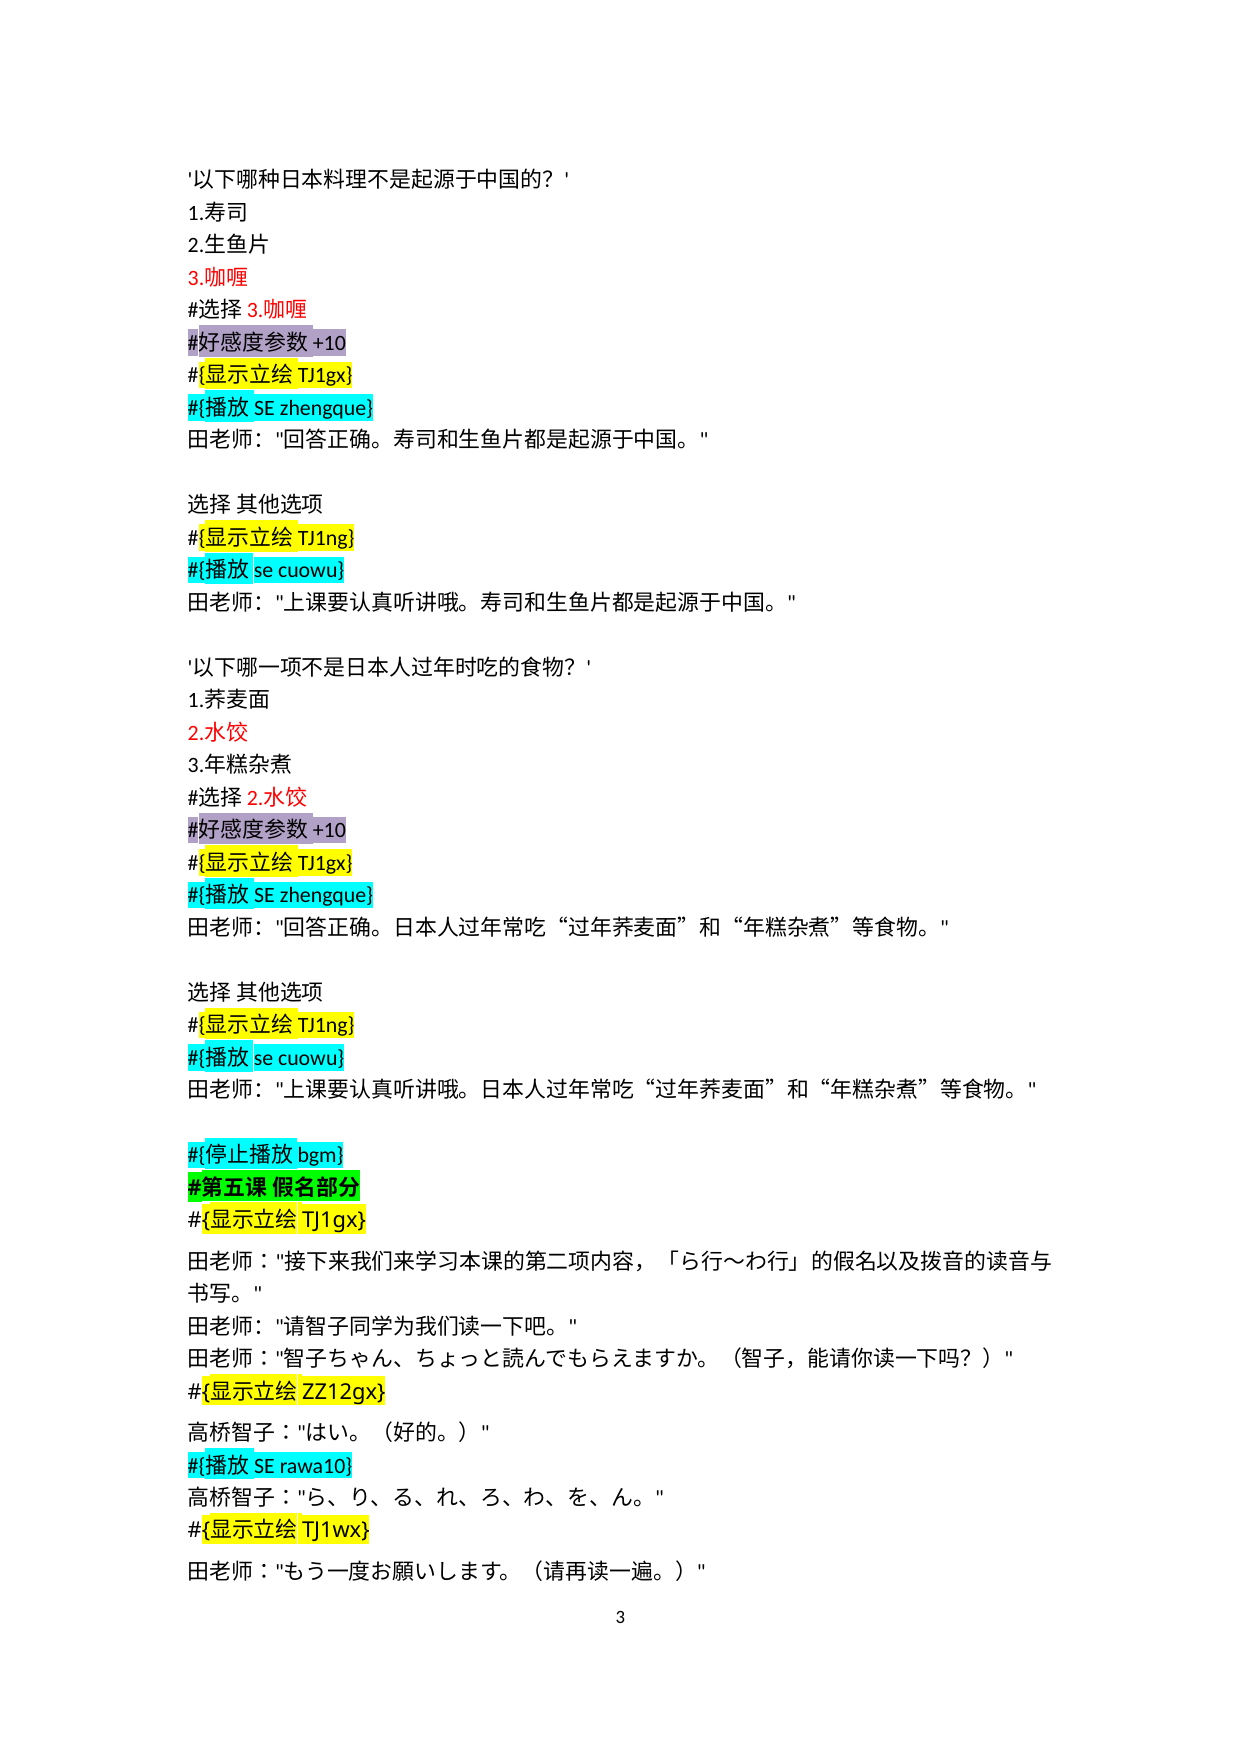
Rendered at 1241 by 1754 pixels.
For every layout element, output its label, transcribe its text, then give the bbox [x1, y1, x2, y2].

text #{显示立绘TJ1wx} [187, 1512, 1053, 1545]
text #{播放se cuowu} [187, 1039, 1053, 1072]
text 田老师："回答正确。寿司和生鱼片都是起源于中国。" [187, 422, 1053, 454]
text #{显示立绘 TJ1ng} [187, 519, 1053, 552]
text 1.寿司 [187, 194, 1053, 227]
text 3.咖喱 [187, 259, 1053, 292]
text #{显示立绘TJ1gx} [302, 1202, 1053, 1234]
text #{播放 SE rawa10} [187, 1447, 1053, 1480]
text #{显示立绘ZZ12gx} [187, 1373, 1053, 1406]
text 高桥智子："はい。（好的。）" [275, 1415, 1053, 1447]
text 选择 其他选项 [187, 974, 1053, 1007]
text #选择2.水饺 [187, 779, 1053, 812]
text #选择3.咖喱 [187, 292, 1053, 324]
text #好感度参数 +10 [187, 812, 1053, 844]
text #{显示立绘 TJ1gx} [187, 844, 1053, 877]
text 选择 其他选项 [187, 487, 1053, 519]
text 1.荞麦面 [187, 682, 1053, 714]
text 田老师："智子ちゃん、ちょっと読んでもらえますか。（智子，能请你读一下吗？）" [187, 1341, 1053, 1373]
text '以下哪一项不是日本人过年时吃的食物？' [187, 649, 1053, 682]
text 高桥智子："ら、り、る、れ、ろ、わ、を、ん。" [275, 1480, 1053, 1512]
text 田老师："もう一度お願いします。（请再读一遍。）" [187, 1553, 1053, 1586]
text 3.年糕杂煮 [187, 747, 1053, 779]
text #{播放 SE zhengque} [187, 389, 1053, 422]
text #{显示立绘 TJ1gx} [187, 357, 1053, 389]
text #第五课 假名部分 [187, 1169, 1053, 1202]
text #{播放 SE zhengque} [187, 877, 1053, 909]
text 田老师："回答正确。日本人过年常吃“过年荞麦面”和“年糕杂煮”等食物。" [187, 909, 1053, 942]
text #{播放se cuowu} [187, 552, 1053, 584]
text 田老师："请智子同学为我们读一下吧。" [187, 1308, 1053, 1341]
text #{显示立绘 TJ1ng} [187, 1007, 1053, 1039]
text 田老师："接下来我们来学习本课的第二项内容，「ら行〜わ行」的假名以及拨音的读音与书写。" [187, 1243, 1053, 1308]
text '以下哪种日本料理不是起源于中国的？' [187, 162, 1053, 194]
text 田老师："上课要认真听讲哦。寿司和生鱼片都是起源于中国。" [187, 584, 1053, 617]
text #{停止播放bgm} [187, 1137, 1053, 1169]
text 2.水饺 [187, 714, 1053, 747]
text 田老师："上课要认真听讲哦。日本人过年常吃“过年荞麦面”和“年糕杂煮”等食物。" [187, 1072, 1053, 1104]
text 2.生鱼片 [187, 227, 1053, 259]
text #好感度参数 +10 [187, 324, 1053, 357]
